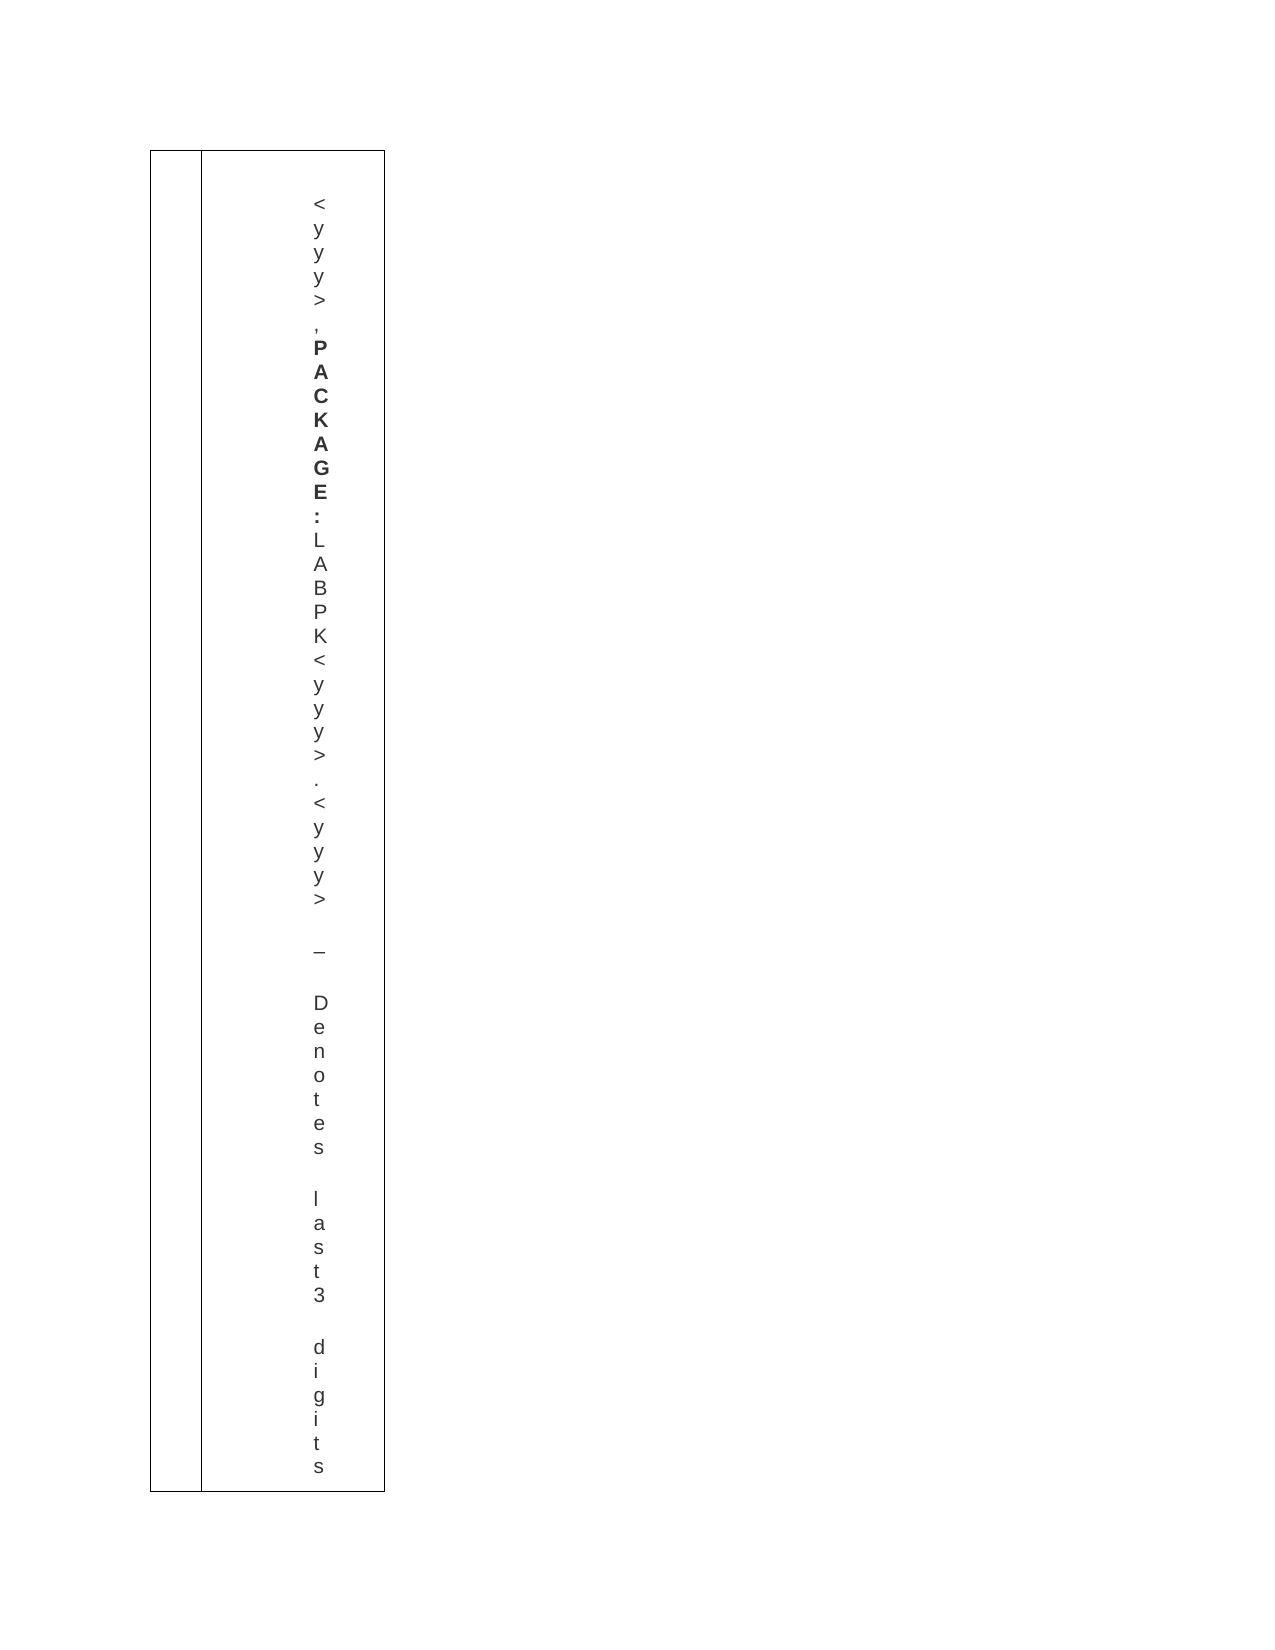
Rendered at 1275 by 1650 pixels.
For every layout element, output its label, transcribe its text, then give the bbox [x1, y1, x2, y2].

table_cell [202, 151, 384, 1491]
table_cell 1 [151, 151, 201, 1491]
